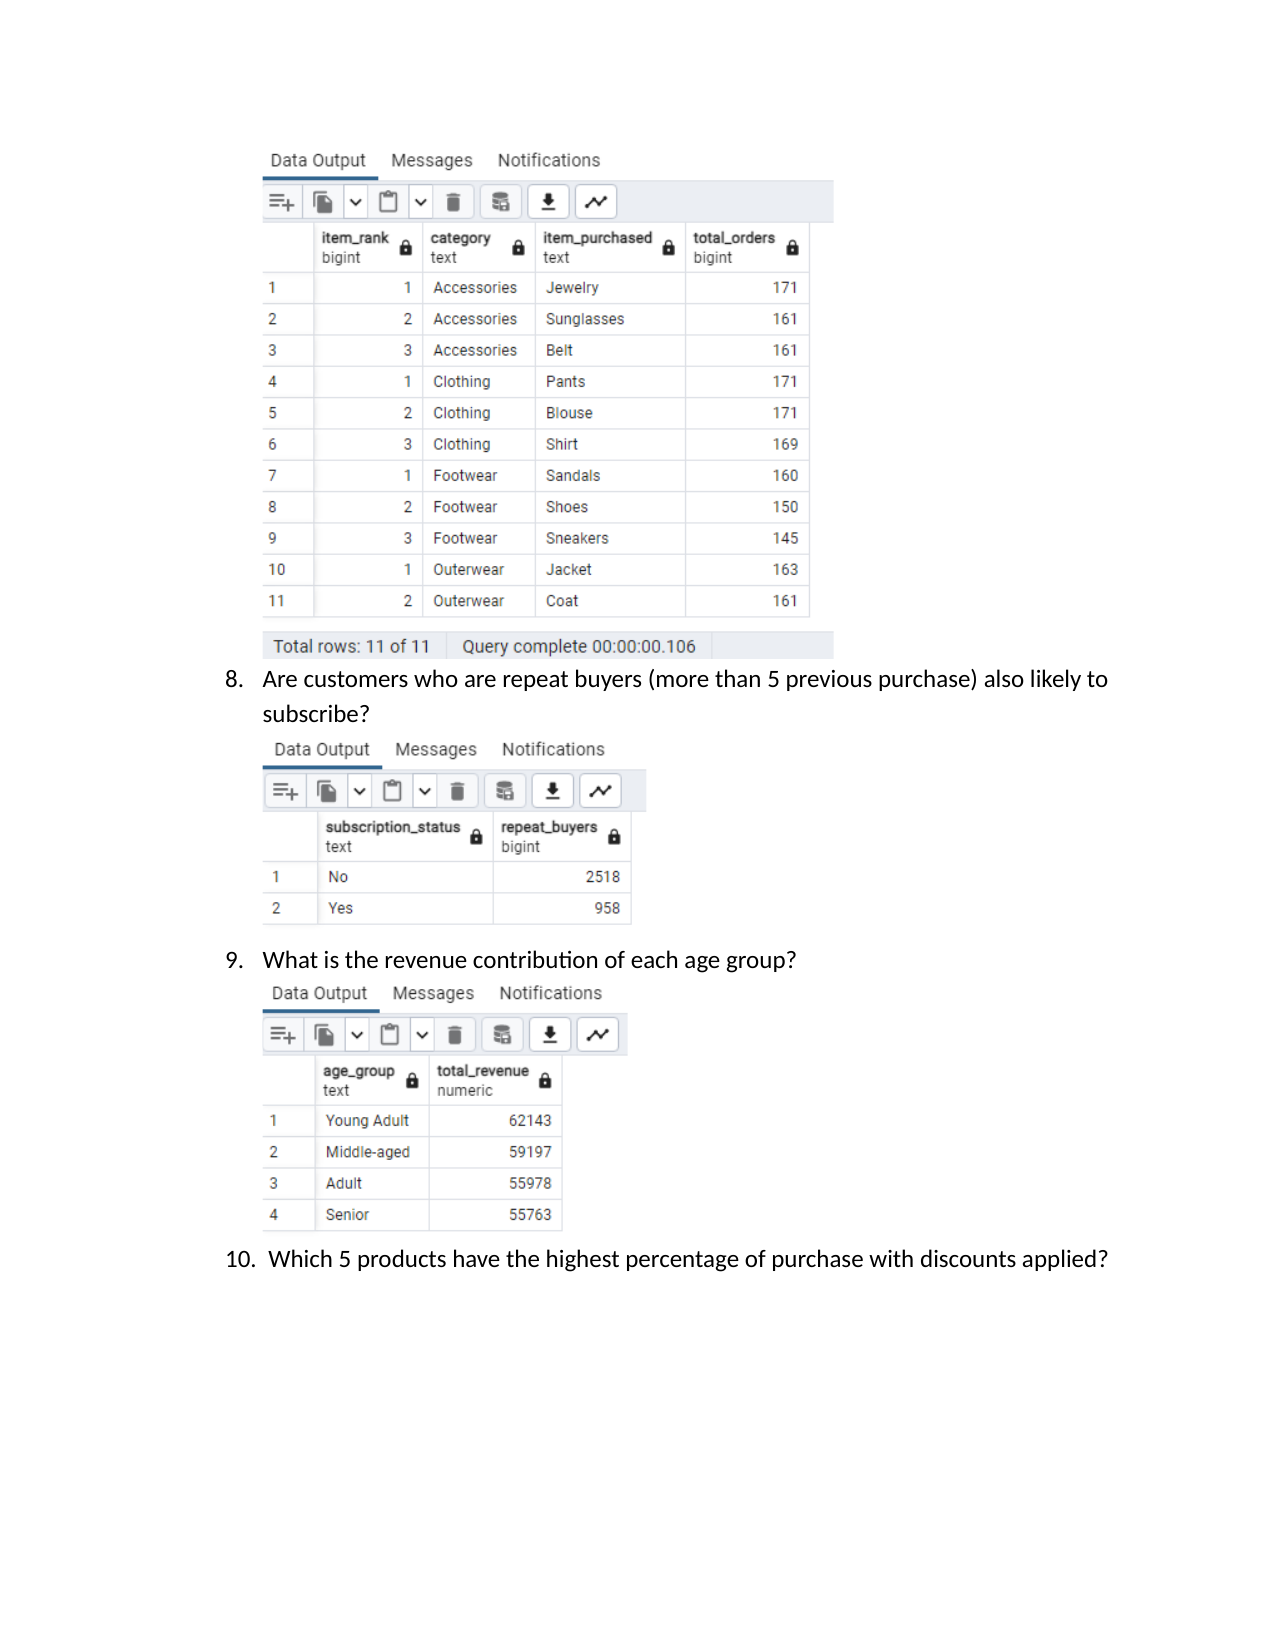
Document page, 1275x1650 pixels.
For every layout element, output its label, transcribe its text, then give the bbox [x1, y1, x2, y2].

picture [262, 150, 834, 659]
list What is the revenue contribution of each age group? [225, 944, 1125, 974]
picture [262, 979, 628, 1239]
list Are customers who are repeat buyers (more than 5 previous purchase) also likely to subscribe? [225, 663, 1125, 729]
list Which 5 products have the highest percentage of purchase with discounts applied? [225, 1243, 1125, 1274]
picture [262, 733, 647, 940]
